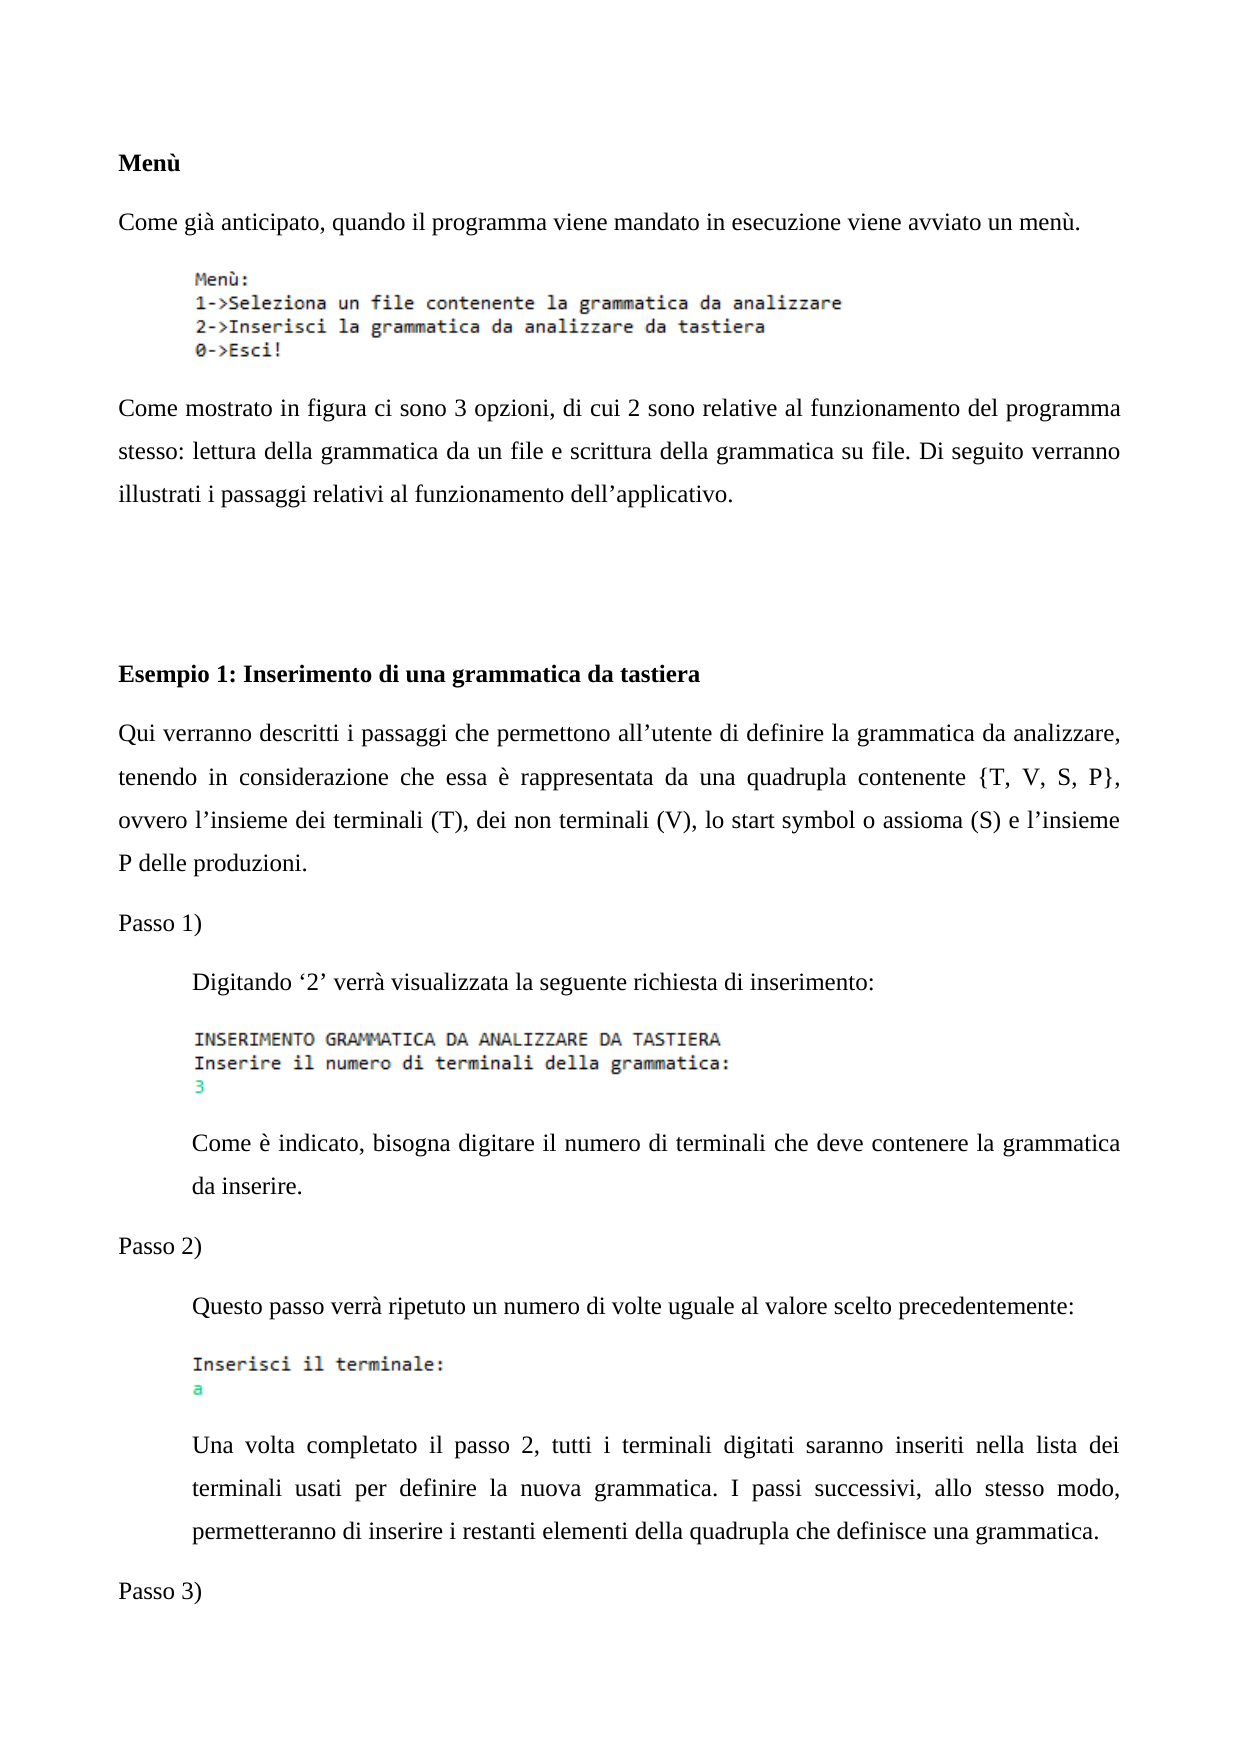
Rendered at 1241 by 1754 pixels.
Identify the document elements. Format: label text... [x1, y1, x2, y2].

picture [191, 1350, 449, 1400]
text Digitando ‘2’ verrà visualizzata la seguente richiesta di inserimento: [118, 967, 1122, 996]
text Esempio 1: Inserimento di una grammatica da tastiera [118, 659, 1122, 687]
picture [191, 1027, 733, 1098]
text Passo 1) [118, 908, 1122, 936]
picture [191, 267, 855, 363]
text Qui verranno descritti i passaggi che permettono all’utente di definire la grammatica da analizzare, tenendo in considerazione che essa è rappresentata da una quadrupla contenente {T, V, S, P}, ovvero l’insieme dei terminali (T), dei non terminali (V), lo start symbol o assioma (S) e l’insieme P delle produzioni. [118, 718, 1122, 877]
text Come è indicato, bisogna digitare il numero di terminali che deve contenere la grammatica da inserire. [192, 1128, 1122, 1200]
text Passo 2) [118, 1231, 1122, 1260]
text Passo 3) [118, 1576, 1122, 1605]
text Questo passo verrà ripetuto un numero di volte uguale al valore scelto precedentemente: [192, 1291, 1122, 1320]
text Come già anticipato, quando il programma viene mandato in esecuzione viene avviato un menù. [118, 207, 1122, 236]
text Una volta completato il passo 2, tutti i terminali digitati saranno inseriti nella lista dei terminali usati per definire la nuova grammatica. I passi successivi, allo stesso modo, permetteranno di inserire i restanti elementi della quadrupla che definisce una grammatica. [192, 1430, 1122, 1545]
text Menù [118, 148, 1122, 176]
